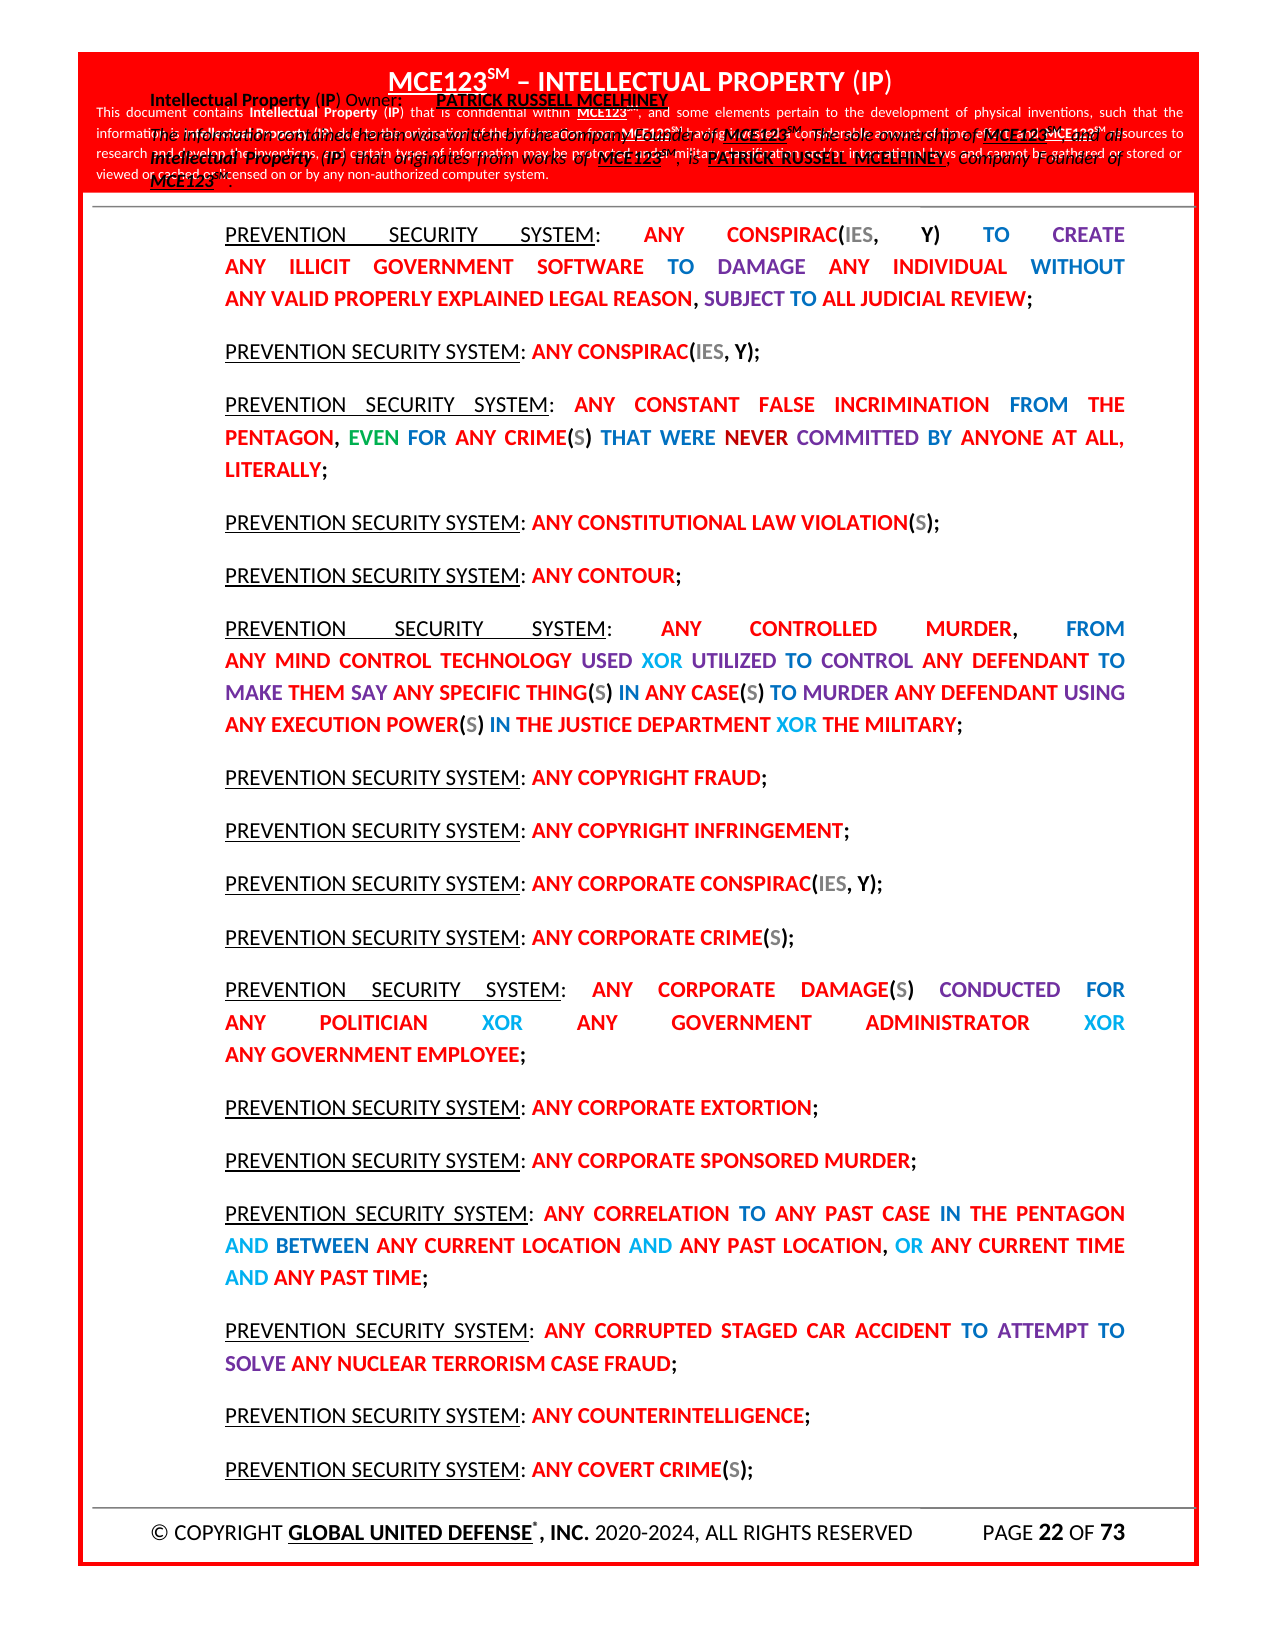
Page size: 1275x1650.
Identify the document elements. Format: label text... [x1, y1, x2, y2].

text PREVENTION SECURITY SYSTEM: ANY CONTOUR; [225, 561, 1125, 589]
text PREVENTION SECURITY SYSTEM: ANY COPYRIGHT INFRINGEMENT; [225, 817, 1125, 844]
text PREVENTION SECURITY SYSTEM: ANY CORPORATE DAMAGE(S) CONDUCTED FOR ANY POLITICIAN XOR ANY GOVERNMENT ADMINISTRATOR XOR ANY GOVERNMENT EMPLOYEE; [225, 976, 1125, 1068]
text PREVENTION SECURITY SYSTEM: ANY CONSPIRAC(IES, Y) TO CREATE ANY ILLICIT GOVERNMENT SOFTWARE TO DAMAGE ANY INDIVIDUAL WITHOUT ANY VALID PROPERLY EXPLAINED LEGAL REASON, SUBJECT TO ALL JUDICIAL REVIEW; [225, 220, 1125, 312]
text PREVENTION SECURITY SYSTEM: ANY COVERT CRIME(S); [225, 1455, 1125, 1483]
text PREVENTION SECURITY SYSTEM: ANY CORRELATION TO ANY PAST CASE IN THE PENTAGON AND BETWEEN ANY CURRENT LOCATION AND ANY PAST LOCATION, OR ANY CURRENT TIME AND ANY PAST TIME; [225, 1199, 1125, 1291]
text PREVENTION SECURITY SYSTEM: ANY CORPORATE CONSPIRAC(IES, Y); [225, 869, 1125, 898]
text PREVENTION SECURITY SYSTEM: ANY CORPORATE SPONSORED MURDER; [225, 1146, 1125, 1174]
text PREVENTION SECURITY SYSTEM: ANY CORPORATE CRIME(S); [225, 923, 1125, 951]
text PREVENTION SECURITY SYSTEM: ANY CONTROLLED MURDER, FROM ANY MIND CONTROL TECHNOLOGY USED XOR UTILIZED TO CONTROL ANY DEFENDANT TO MAKE THEM SAY ANY SPECIFIC THING(S) IN ANY CASE(S) TO MURDER ANY DEFENDANT USING ANY EXECUTION POWER(S) IN THE JUSTICE DEPARTMENT XOR THE MILITARY; [225, 614, 1125, 738]
text PREVENTION SECURITY SYSTEM: ANY CONSTITUTIONAL LAW VIOLATION(S); [225, 508, 1125, 536]
text PREVENTION SECURITY SYSTEM: ANY CONSPIRAC(IES, Y); [225, 337, 1125, 366]
text PREVENTION SECURITY SYSTEM: ANY CONSTANT FALSE INCRIMINATION FROM THE PENTAGON, EVEN FOR ANY CRIME(S) THAT WERE NEVER COMMITTED BY ANYONE AT ALL, LITERALLY; [225, 391, 1125, 483]
text PREVENTION SECURITY SYSTEM: ANY CORPORATE EXTORTION; [225, 1093, 1125, 1121]
text PREVENTION SECURITY SYSTEM: ANY CORRUPTED STAGED CAR ACCIDENT TO ATTEMPT TO SOLVE ANY NUCLEAR TERRORISM CASE FRAUD; [225, 1316, 1125, 1377]
text PREVENTION SECURITY SYSTEM: ANY COPYRIGHT FRAUD; [225, 763, 1125, 792]
text PREVENTION SECURITY SYSTEM: ANY COUNTERINTELLIGENCE; [225, 1402, 1125, 1430]
